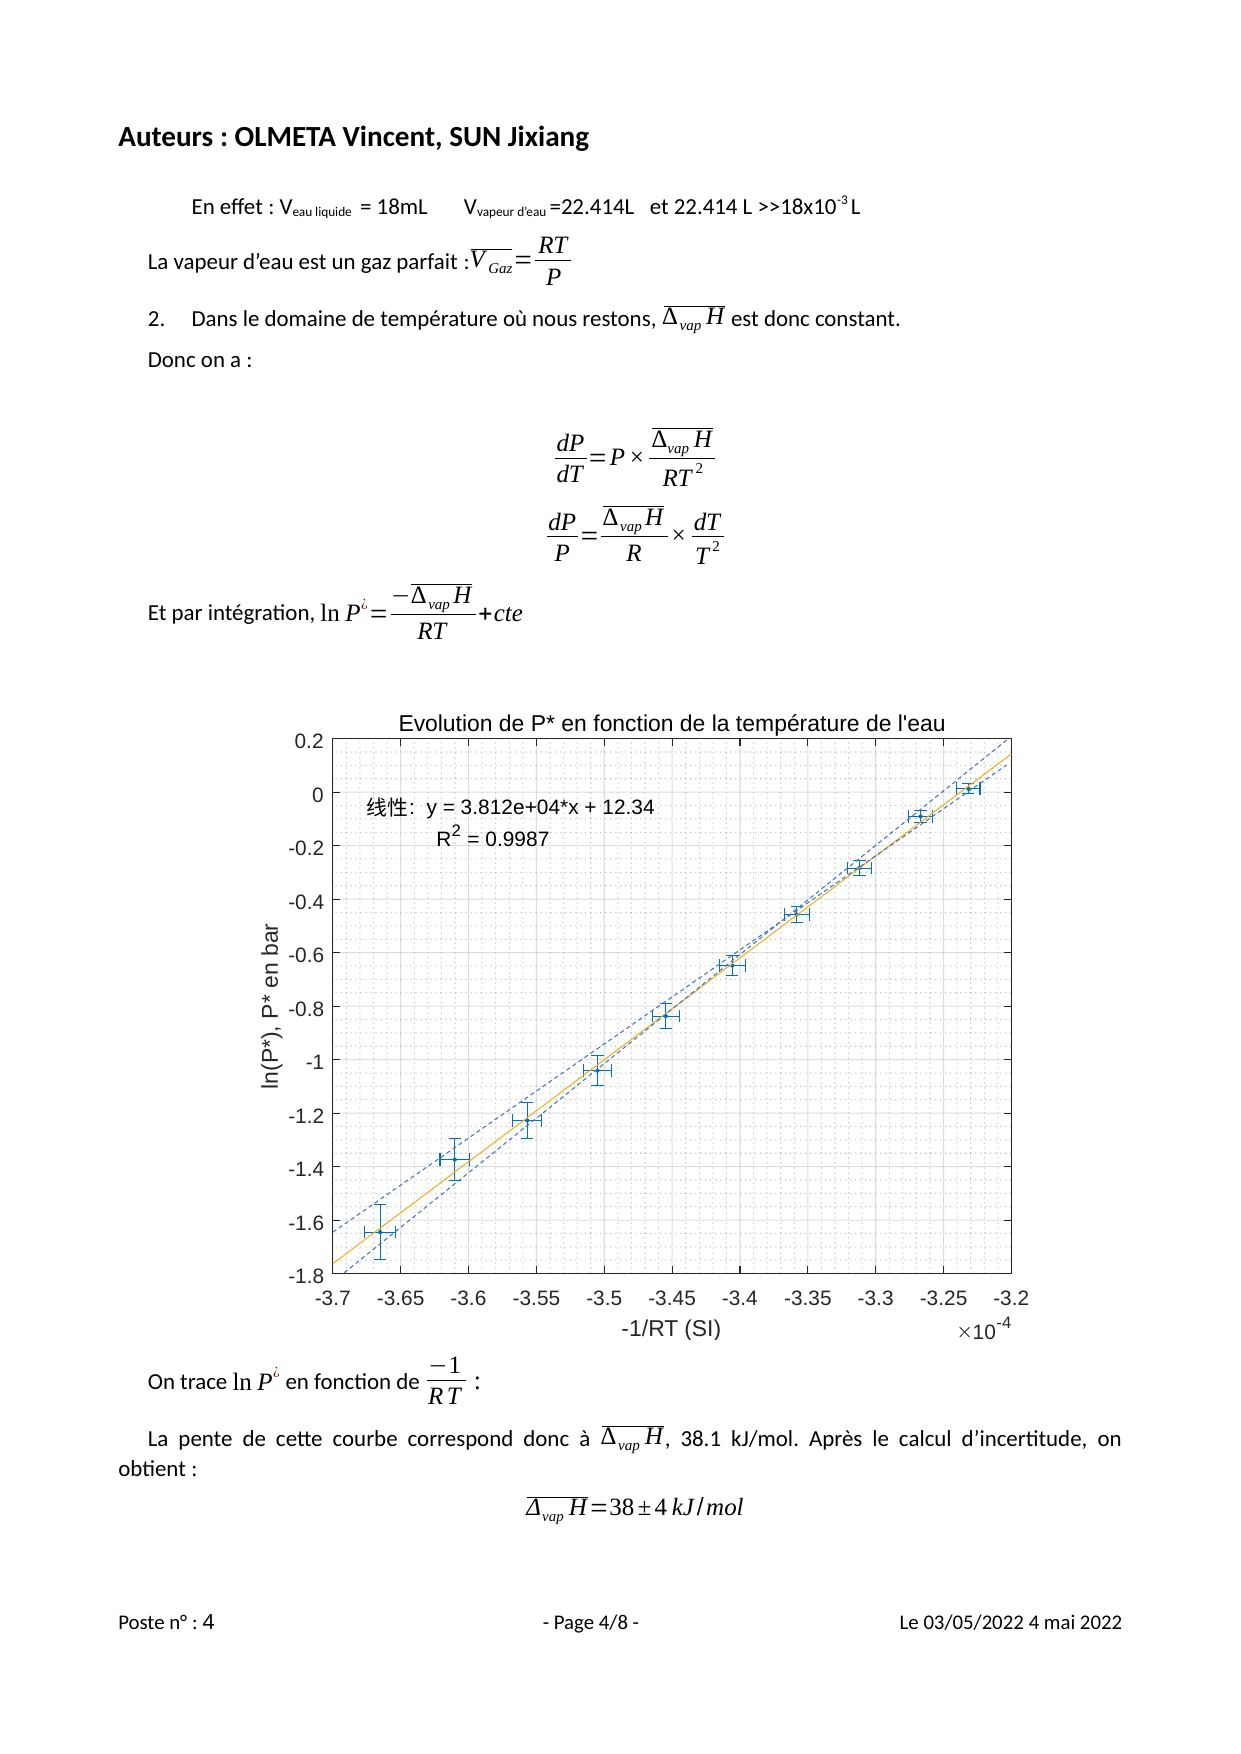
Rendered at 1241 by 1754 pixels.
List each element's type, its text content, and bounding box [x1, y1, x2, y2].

text On trace en fonction de : [118, 656, 1122, 1411]
list Dans le domaine de température où nous restons, est donc constant. [148, 302, 1122, 334]
text La pente de cette courbe correspond donc à , 38.1 kJ/mol. Après le calcul d’incertitude, on obtient : [118, 1422, 1122, 1482]
text Et par intégration, [118, 581, 1122, 644]
text En effet : Veau liquide = 18mL Vvapeur d’eau =22.414L et 22.414 L >>18x10-3 L [191, 192, 1122, 220]
text Donc on a : [118, 346, 1122, 374]
text La vapeur d’eau est un gaz parfait : [118, 232, 1122, 291]
